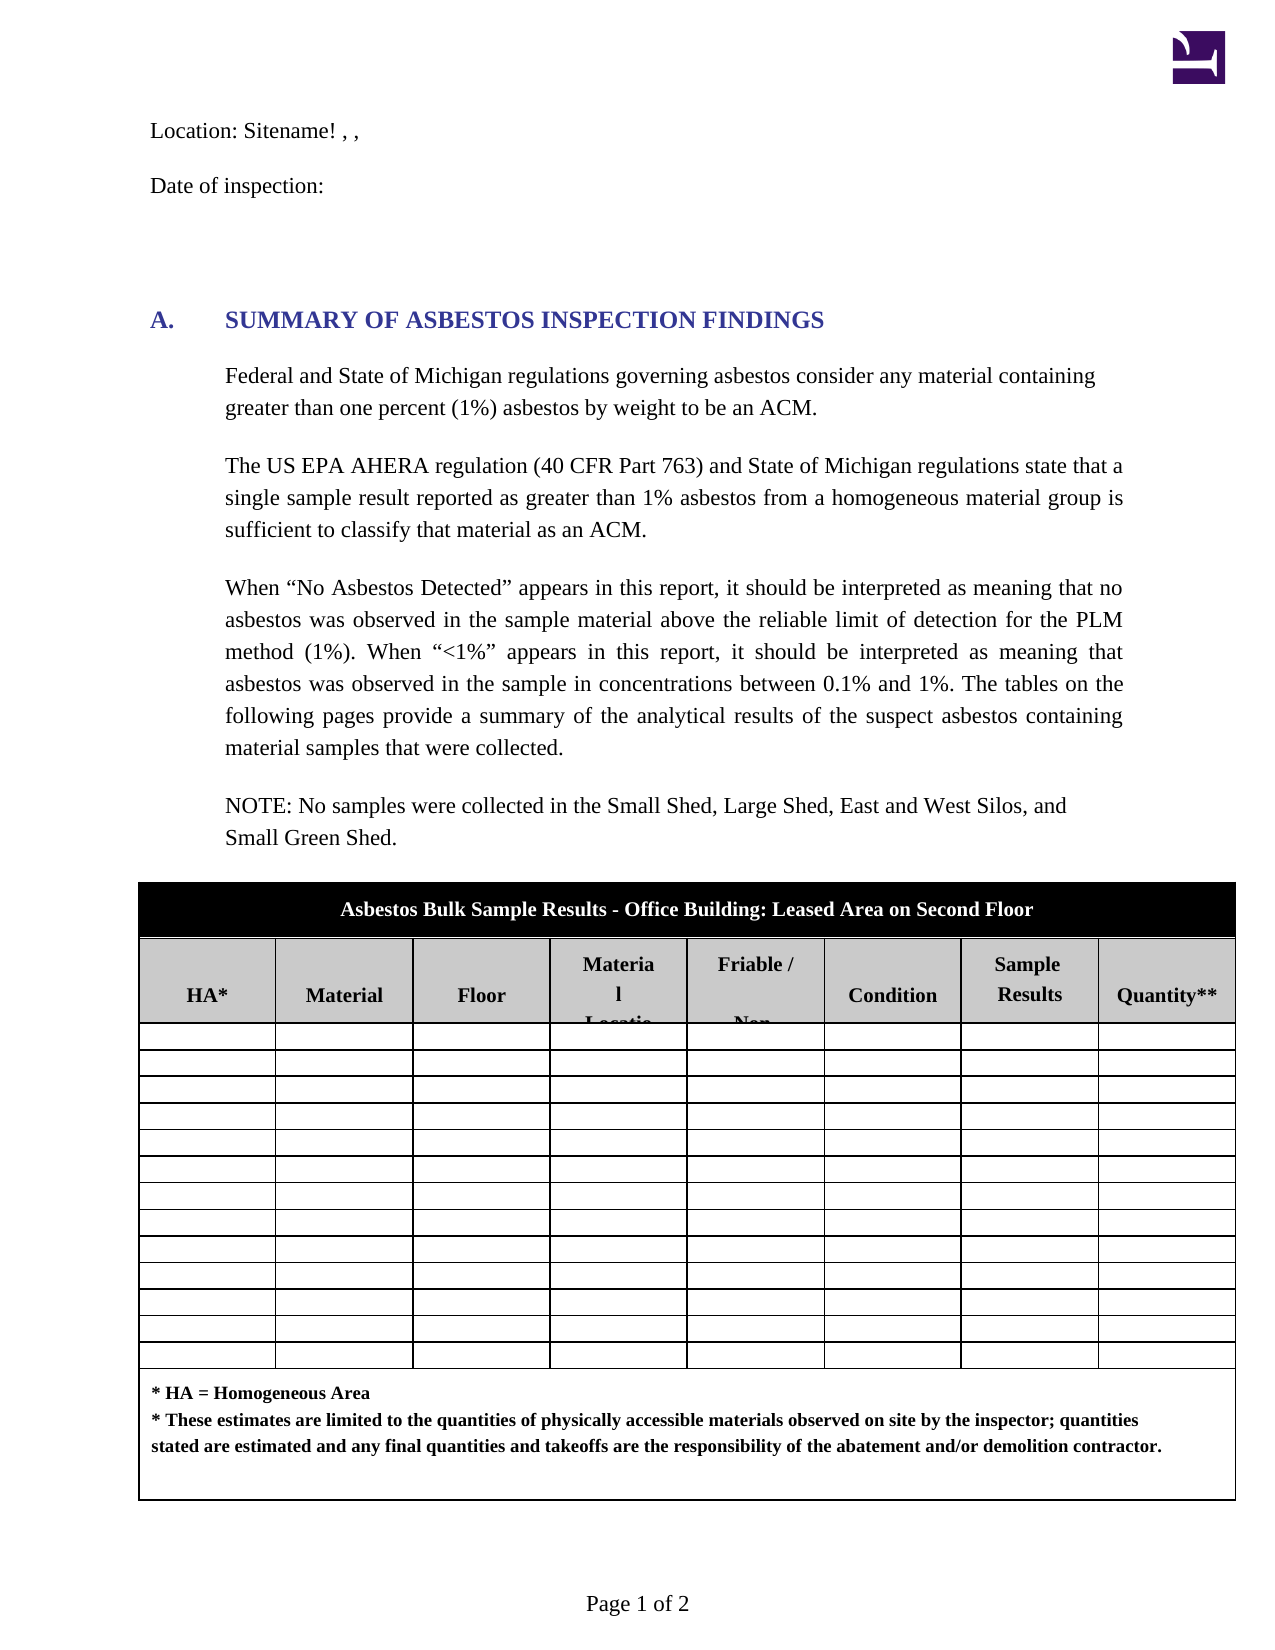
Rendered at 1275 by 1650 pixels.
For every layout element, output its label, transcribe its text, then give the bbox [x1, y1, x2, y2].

table_cell [140, 1077, 275, 1102]
table_cell [1099, 1024, 1235, 1049]
table_cell [414, 1157, 549, 1182]
table_cell [276, 1104, 412, 1129]
table_cell [962, 1290, 1098, 1315]
table_cell [962, 1104, 1098, 1129]
table_cell [688, 1237, 824, 1262]
table_cell [551, 1183, 686, 1208]
table_cell [276, 1024, 412, 1049]
table_cell [414, 1051, 549, 1075]
table_cell [688, 1343, 824, 1368]
table_cell * HA = Homogeneous Area * These estimates are limited to the quantities of physically accessible materials observed on site by the inspector; quantities stated are estimated and any final quantities and takeoffs are the responsibility of the abatement and/or demolition contractor. [140, 1369, 1235, 1499]
table_cell [276, 1263, 412, 1288]
table_cell [140, 1104, 275, 1129]
table_cell [688, 1077, 824, 1102]
text Page 1 of 2 [149, 1591, 689, 1617]
table_cell Quantity** [1099, 939, 1235, 1022]
table_cell [825, 1051, 960, 1075]
table_cell [825, 1104, 960, 1129]
table_cell [962, 1316, 1098, 1341]
table_cell [825, 1316, 960, 1341]
table_cell [825, 1024, 960, 1049]
table_cell [551, 1130, 686, 1155]
table_cell [1099, 1237, 1235, 1262]
table_cell [140, 1343, 275, 1368]
table_cell [276, 1051, 412, 1075]
table_cell [140, 1210, 275, 1235]
table_cell [551, 1157, 686, 1182]
table_cell [140, 1130, 275, 1155]
table_cell [551, 1077, 686, 1102]
table_cell [414, 1237, 549, 1262]
table_cell [688, 1290, 824, 1315]
table_cell [551, 1343, 686, 1368]
table_cell [140, 1157, 275, 1182]
table_cell [414, 1024, 549, 1049]
table_cell [825, 1343, 960, 1368]
table_cell [414, 1183, 549, 1208]
table_cell [140, 1290, 275, 1315]
table_cell [276, 1130, 412, 1155]
table_cell [551, 1263, 686, 1288]
table_cell [551, 1237, 686, 1262]
table_cell [1099, 1316, 1235, 1341]
text When “No Asbestos Detected” appears in this report, it should be interpreted as meaning that no asbestos was observed in the sample material above the reliable limit of detection for the PLM method (1%). When “<1%” appears in this report, it should be interpreted as meaning that asbestos was observed in the sample in concentrations between 0.1% and 1%. The tables on the following pages provide a summary of the analytical results of the suspect asbestos containing material samples that were collected. [225, 570, 1125, 762]
table_cell [1099, 1343, 1235, 1368]
table_cell [140, 1316, 275, 1341]
table_cell HA* [140, 939, 275, 1022]
table_cell [1099, 1183, 1235, 1208]
text Federal and State of Michigan regulations governing asbestos consider any material containing greater than one percent (1%) asbestos by weight to be an ACM. [225, 358, 1126, 422]
table_cell [688, 1316, 824, 1341]
table_cell [1099, 1104, 1235, 1129]
table_cell [962, 1210, 1098, 1235]
table_cell [825, 1157, 960, 1182]
table_cell [414, 1290, 549, 1315]
table_cell [825, 1183, 960, 1208]
table_cell [825, 1210, 960, 1235]
table_cell [1099, 1077, 1235, 1102]
table_cell [1099, 1130, 1235, 1155]
table_cell [551, 1104, 686, 1129]
table_cell [825, 1290, 960, 1315]
table_cell [962, 1343, 1098, 1368]
table_cell [551, 1024, 686, 1049]
text A. SUMMARY OF ASBESTOS INSPECTION FINDINGS [150, 307, 1246, 334]
table_cell [688, 1183, 824, 1208]
table_cell Condition [825, 939, 960, 1022]
table_cell [276, 1210, 412, 1235]
text Location: Sitename! , , Date of inspection: [150, 116, 361, 199]
table_cell [688, 1104, 824, 1129]
table_cell [962, 1183, 1098, 1208]
table_cell [1099, 1157, 1235, 1182]
table_cell [551, 1290, 686, 1315]
table_cell [140, 1051, 275, 1075]
table_cell [1099, 1210, 1235, 1235]
text The US EPA AHERA regulation (40 CFR Part 763) and State of Michigan regulations state that a single sample result reported as greater than 1% asbestos from a homogeneous material group is sufficient to classify that material as an ACM. [225, 448, 1125, 544]
text NOTE: No samples were collected in the Small Shed, Large Shed, East and West Silos, and Small Green Shed. [225, 788, 1126, 852]
table_cell [276, 1343, 412, 1368]
table_header Asbestos Bulk Sample Results - Office Building: Leased Area on Second Floor [140, 882, 1235, 937]
table_cell [140, 1237, 275, 1262]
table_cell [962, 1157, 1098, 1182]
table_cell Friable / Non-Friable* [688, 939, 824, 1022]
table_cell Floor [414, 939, 549, 1022]
table_cell [1099, 1263, 1235, 1288]
table_cell [276, 1290, 412, 1315]
table_cell Material [276, 939, 412, 1022]
table_cell [276, 1157, 412, 1182]
table_cell [414, 1077, 549, 1102]
table_cell [962, 1051, 1098, 1075]
table_cell Sample Results [962, 939, 1098, 1022]
table_cell [962, 1130, 1098, 1155]
table_cell [962, 1237, 1098, 1262]
table_cell [962, 1263, 1098, 1288]
table_cell [414, 1130, 549, 1155]
table_cell [276, 1316, 412, 1341]
table_cell [276, 1237, 412, 1262]
table_cell [551, 1210, 686, 1235]
table_cell [551, 1051, 686, 1075]
table_cell [414, 1316, 549, 1341]
table_cell [551, 1316, 686, 1341]
picture [1172, 31, 1225, 84]
table_cell [688, 1210, 824, 1235]
table_cell [140, 1024, 275, 1049]
table_cell [962, 1024, 1098, 1049]
table_cell [1099, 1051, 1235, 1075]
table_cell [688, 1263, 824, 1288]
table_cell [688, 1024, 824, 1049]
table_cell [688, 1051, 824, 1075]
table_cell [414, 1343, 549, 1368]
table_cell [276, 1077, 412, 1102]
table_cell [1099, 1290, 1235, 1315]
table_cell [825, 1077, 960, 1102]
table_cell [276, 1183, 412, 1208]
table_cell [414, 1210, 549, 1235]
table_cell [688, 1130, 824, 1155]
table_cell [140, 1263, 275, 1288]
table_cell [825, 1237, 960, 1262]
table_cell [825, 1130, 960, 1155]
table_cell [962, 1077, 1098, 1102]
table_cell [825, 1263, 960, 1288]
table_cell [140, 1183, 275, 1208]
table_cell [688, 1157, 824, 1182]
table_cell Material Location [551, 939, 686, 1022]
table_cell [414, 1104, 549, 1129]
table_cell [414, 1263, 549, 1288]
